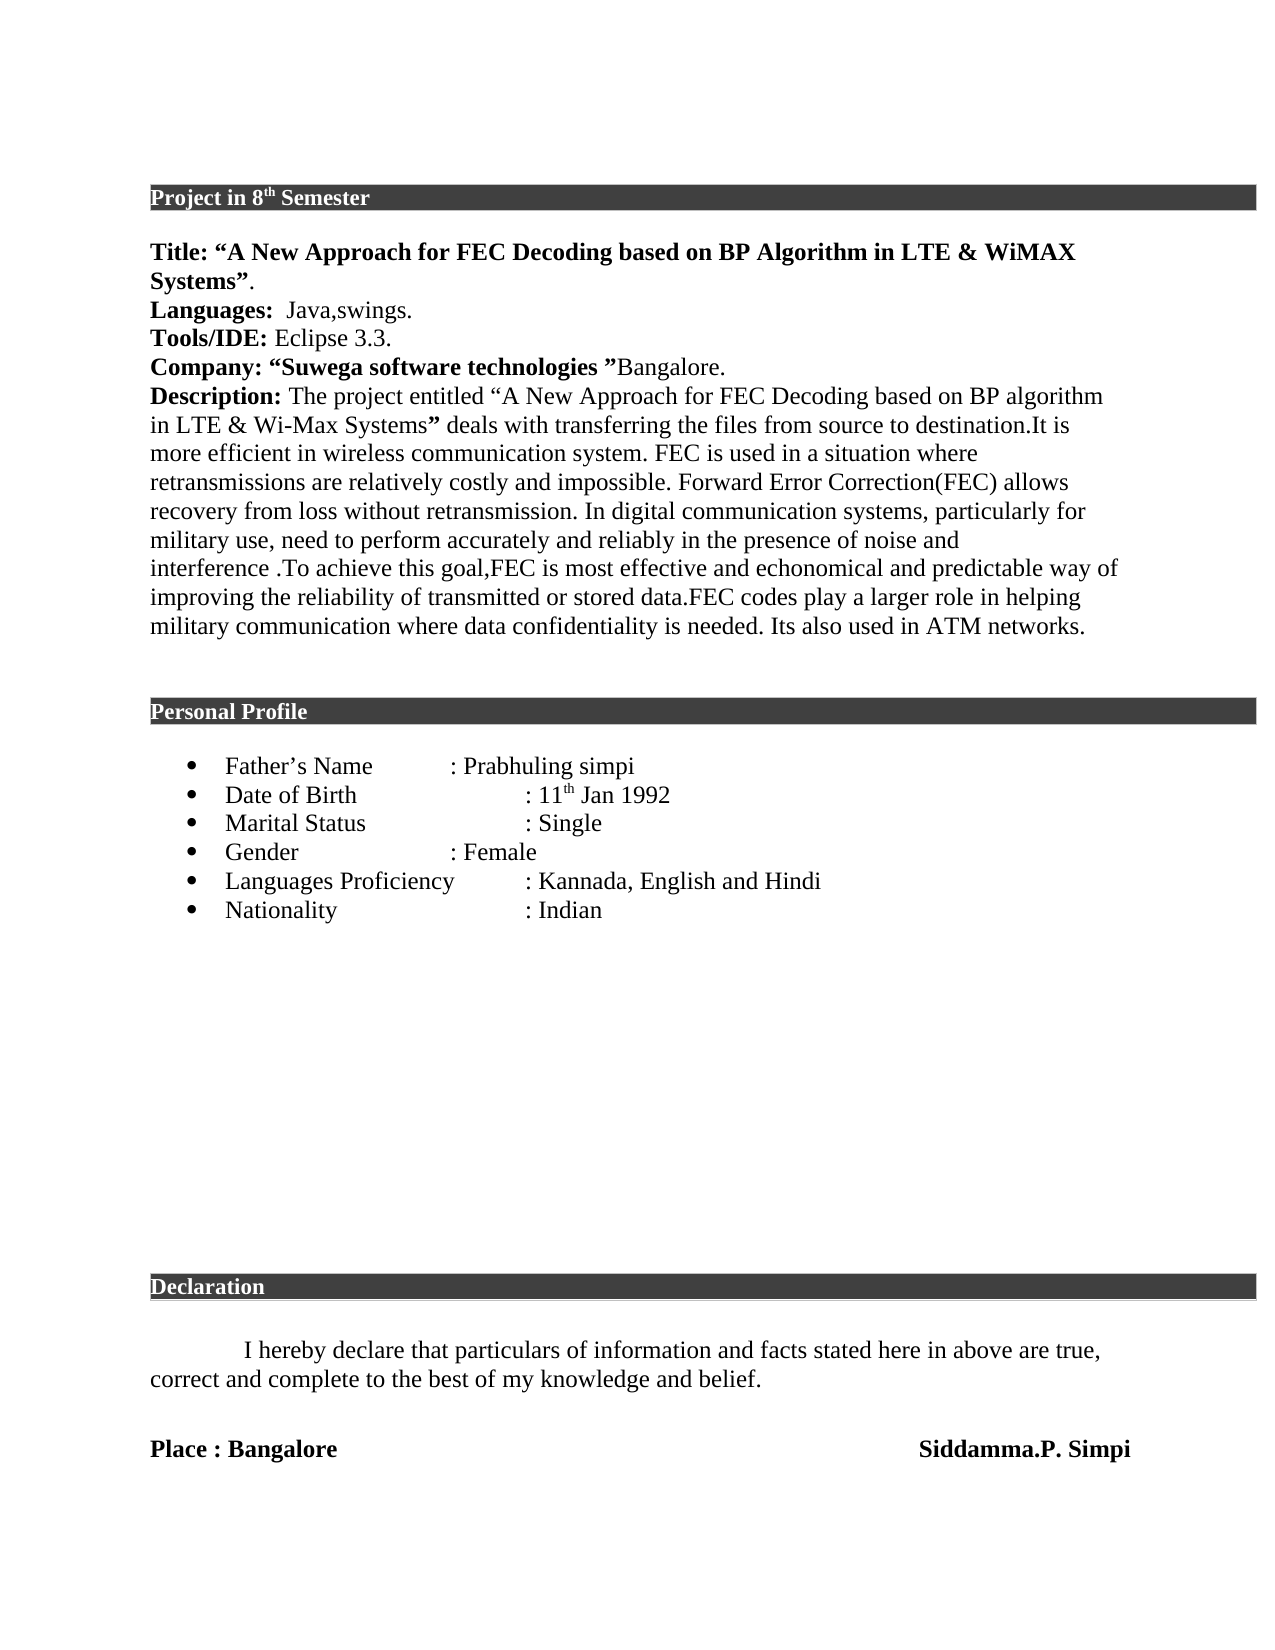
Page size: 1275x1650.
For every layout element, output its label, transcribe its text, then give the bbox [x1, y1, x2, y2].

table_header Project in 8th Semester [151, 185, 1256, 210]
table_header Personal Profile [151, 698, 1256, 724]
list Languages Proficiency : Kannada, English and Hindi [187, 866, 1125, 895]
text Company: “Suwega software technologies ”Bangalore. [150, 352, 1125, 381]
text Tools/IDE: Eclipse 3.3. [150, 323, 1125, 352]
text Languages: Java,swings. [150, 295, 1125, 323]
list Marital Status : Single [187, 808, 1125, 837]
text Place : Bangalore Siddamma.P. Simpi [150, 1434, 1131, 1462]
list Gender : Female [187, 837, 1125, 866]
text I hereby declare that particulars of information and facts stated here in above are true, correct and complete to the best of my knowledge and belief. [150, 1335, 1131, 1392]
text Title: “A New Approach for FEC Decoding based on BP Algorithm in LTE & WiMAX Systems”. [150, 237, 1125, 295]
list Father’s Name : Prabhuling simpi [187, 751, 1125, 780]
table_header Declaration [151, 1274, 1256, 1299]
list Date of Birth : 11th Jan 1992 [187, 780, 1125, 808]
text Description: The project entitled “A New Approach for FEC Decoding based on BP algorithm in LTE & Wi-Max Systems” deals with transferring the files from source to destination.It is more efficient in wireless communication system. FEC is used in a situation where retransmissions are relatively costly and impossible. Forward Error Correction(FEC) allows recovery from loss without retransmission. In digital communication systems, particularly for military use, need to perform accurately and reliably in the presence of noise and interference .To achieve this goal,FEC is most effective and echonomical and predictable way of improving the reliability of transmitted or stored data.FEC codes play a larger role in helping military communication where data confidentiality is needed. Its also used in ATM networks. [150, 381, 1125, 640]
list Nationality : Indian [187, 895, 1125, 923]
